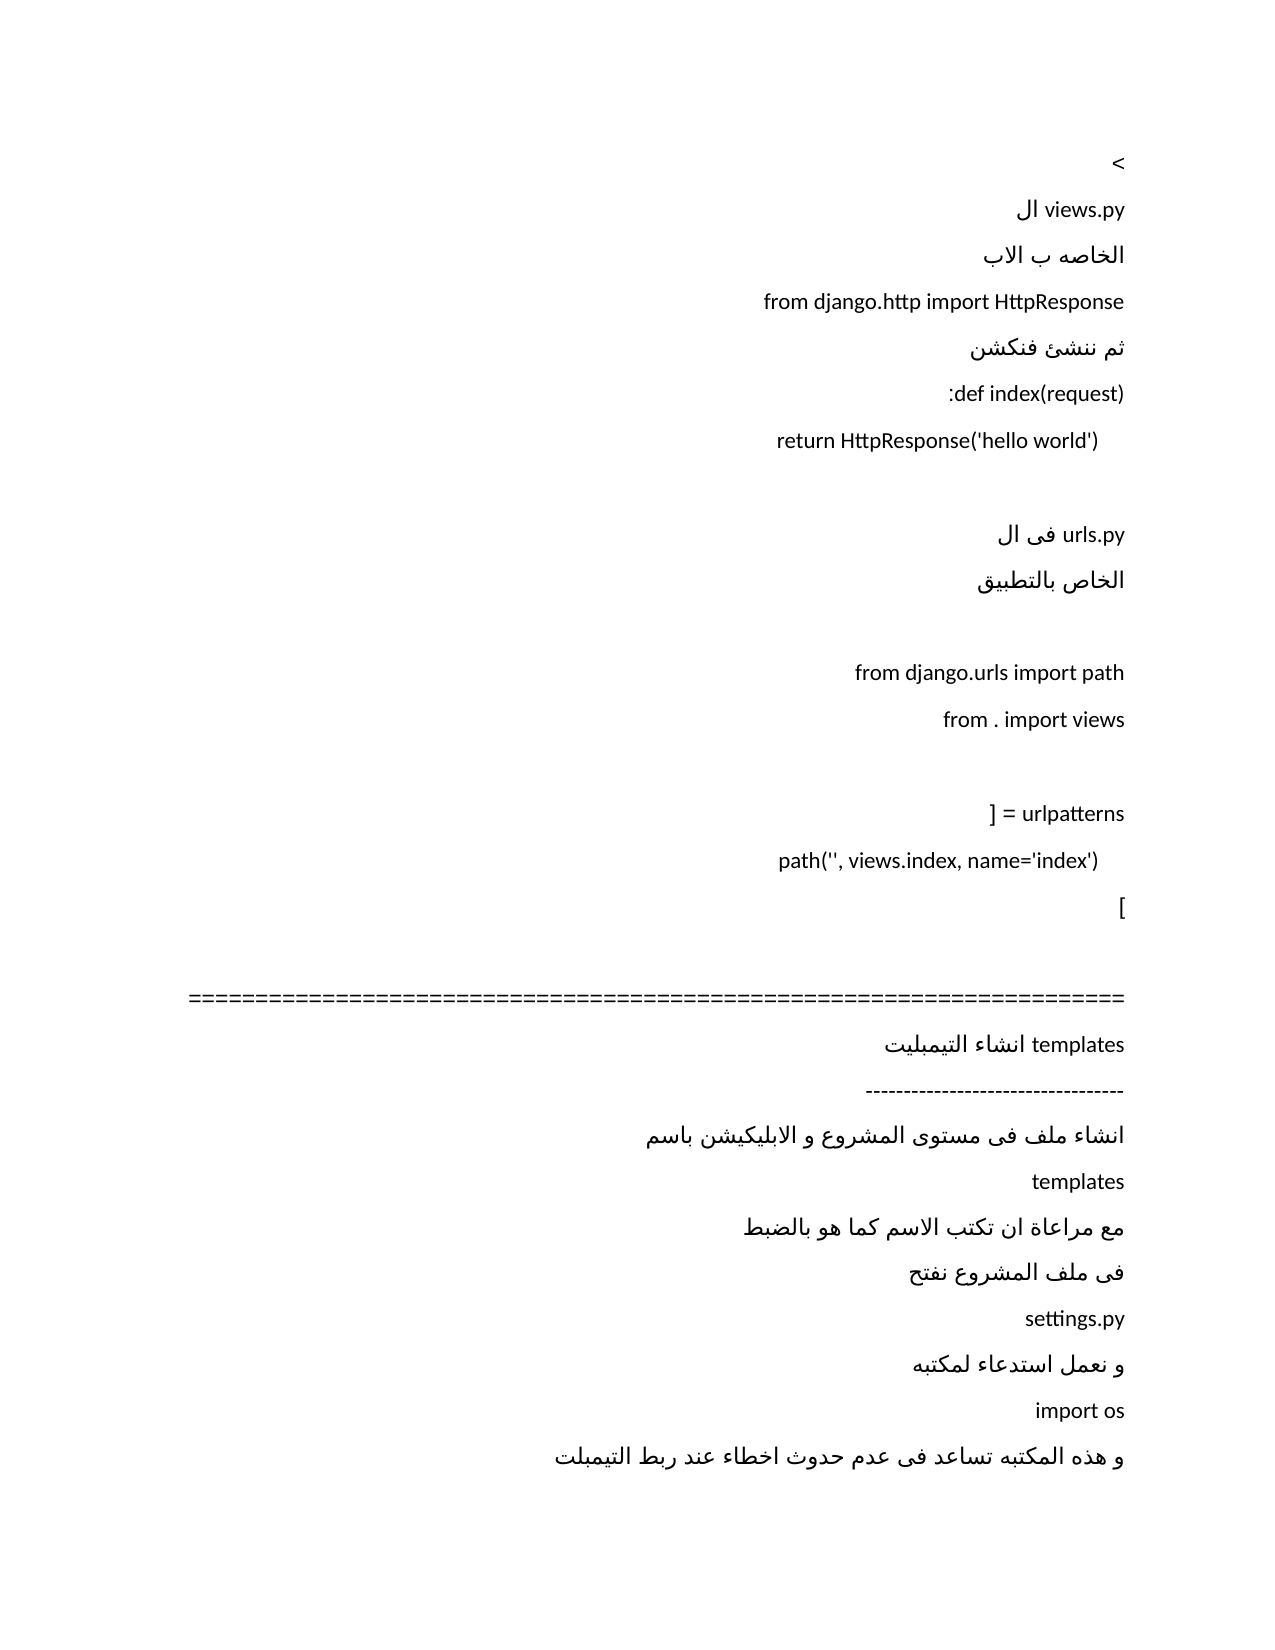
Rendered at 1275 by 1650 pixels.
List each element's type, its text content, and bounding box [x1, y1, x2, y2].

text مع مراعاة ان تكتب الاسم كما هو بالضبط [150, 1214, 1125, 1240]
text templates انشاء التيمبليت [150, 1030, 1125, 1058]
text > [150, 150, 1125, 176]
text الخاصه ب الاب [150, 242, 1125, 268]
text الخاص بالتطبيق [150, 567, 1125, 593]
text فى ملف المشروع نفتح [150, 1259, 1125, 1285]
text templates [150, 1167, 1125, 1195]
text def index(request): [150, 379, 1125, 407]
text settings.py [150, 1304, 1125, 1332]
text ] [150, 893, 1125, 919]
text import os [150, 1396, 1125, 1424]
text و نعمل استدعاء لمكتبه [150, 1351, 1125, 1377]
text path('', views.index, name='index') [150, 846, 1125, 874]
text ---------------------------------- [150, 1077, 1125, 1103]
text from django.urls import path [150, 658, 1125, 687]
text views.py ال [150, 195, 1125, 223]
text ثم ننشئ فنكشن [150, 334, 1125, 360]
text from . import views [150, 705, 1125, 733]
text انشاء ملف فى مستوى المشروع و الابليكيشن باسم [150, 1122, 1125, 1148]
text و هذه المكتبه تساعد فى عدم حدوث اخطاء عند ربط التيمبلت [150, 1443, 1125, 1469]
text ====================================================================== [150, 985, 1125, 1011]
text from django.http import HttpResponse [150, 287, 1125, 315]
text urlpatterns = [ [150, 799, 1125, 827]
text urls.py فى ال [150, 520, 1125, 548]
text return HttpResponse('hello world') [150, 426, 1125, 454]
